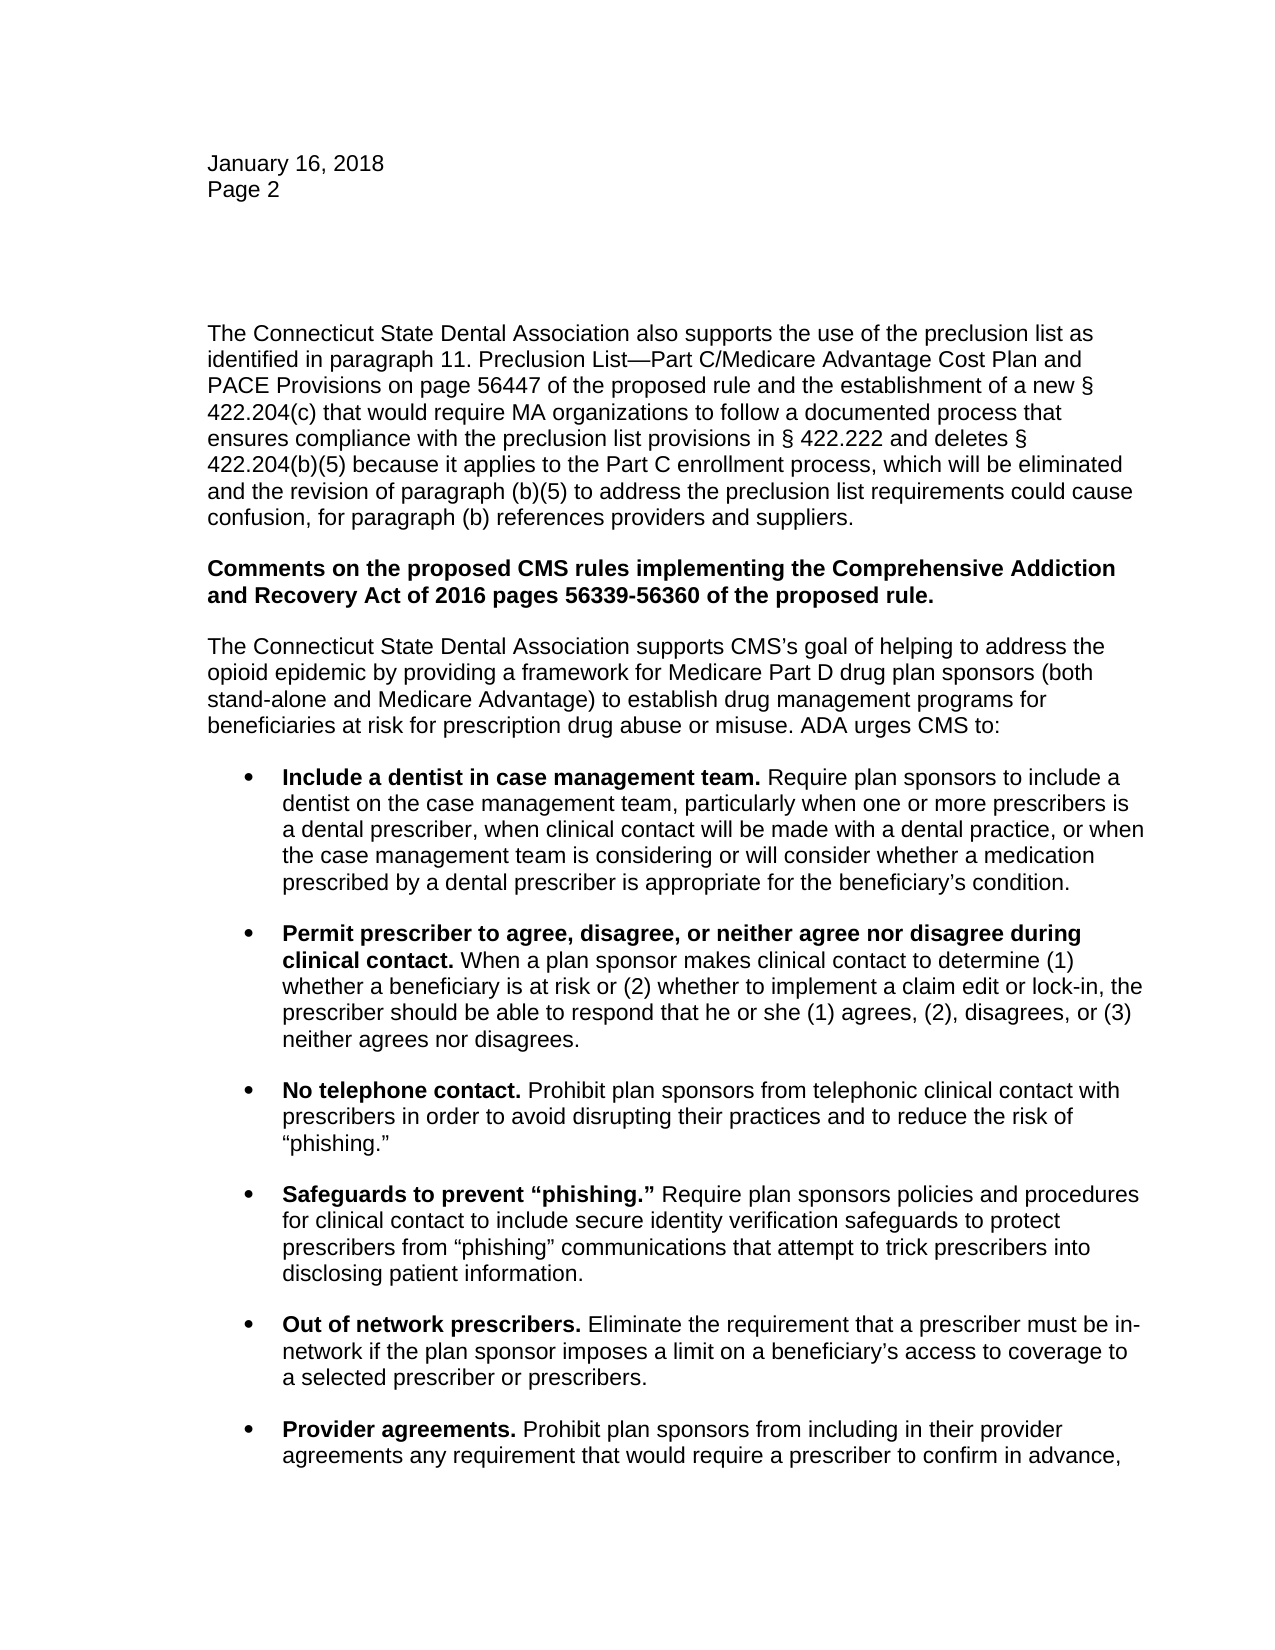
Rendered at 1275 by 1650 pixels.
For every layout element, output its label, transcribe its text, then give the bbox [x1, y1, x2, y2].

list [244, 1416, 1144, 1468]
list Out of network prescribers. Eliminate the requirement that a prescriber must be in-network if the plan sponsor imposes a limit on a beneficiary’s access to coverage to a selected prescriber or prescribers. [244, 1311, 1144, 1391]
list Permit prescriber to agree, disagree, or neither agree nor disagree during clinical contact. When a plan sponsor makes clinical contact to determine (1) whether a beneficiary is at risk or (2) whether to implement a claim edit or lock-in, the prescriber should be able to respond that he or she (1) agrees, (2), disagrees, or (3) neither agrees nor disagrees. [244, 920, 1144, 1052]
list Include a dentist in case management team. Require plan sponsors to include a dentist on the case management team, particularly when one or more prescribers is a dental prescriber, when clinical contact will be made with a dental practice, or when the case management team is considering or will consider whether a medication prescribed by a dental prescriber is appropriate for the beneficiary’s condition. [244, 763, 1144, 895]
list Safeguards to prevent “phishing.” Require plan sponsors policies and procedures for clinical contact to include secure identity verification safeguards to protect prescribers from “phishing” communications that attempt to trick prescribers into disclosing patient information. [244, 1181, 1144, 1286]
text The Connecticut State Dental Association also supports the use of the preclusion list as identified in paragraph 11. Preclusion List—Part C/Medicare Advantage Cost Plan and PACE Provisions on page 56447 of the proposed rule and the establishment of a new § 422.204(c) that would require MA organizations to follow a documented process that ensures compliance with the preclusion list provisions in § 422.222 and deletes § 422.204(b)(5) because it applies to the Part C enrollment process, which will be eliminated and the revision of paragraph (b)(5) to address the preclusion list requirements could cause confusion, for paragraph (b) references providers and suppliers. [207, 319, 1144, 530]
text The Connecticut State Dental Association supports CMS’s goal of helping to address the opioid epidemic by providing a framework for Medicare Part D drug plan sponsors (both stand-alone and Medicare Advantage) to establish drug management programs for beneficiaries at risk for prescription drug abuse or misuse. ADA urges CMS to: [207, 633, 1144, 738]
list No telephone contact. Prohibit plan sponsors from telephonic clinical contact with prescribers in order to avoid disrupting their practices and to reduce the risk of “phishing.” [244, 1077, 1144, 1156]
text Comments on the proposed CMS rules implementing the Comprehensive Addiction and Recovery Act of 2016 pages 56339-56360 of the proposed rule. [207, 555, 1144, 608]
